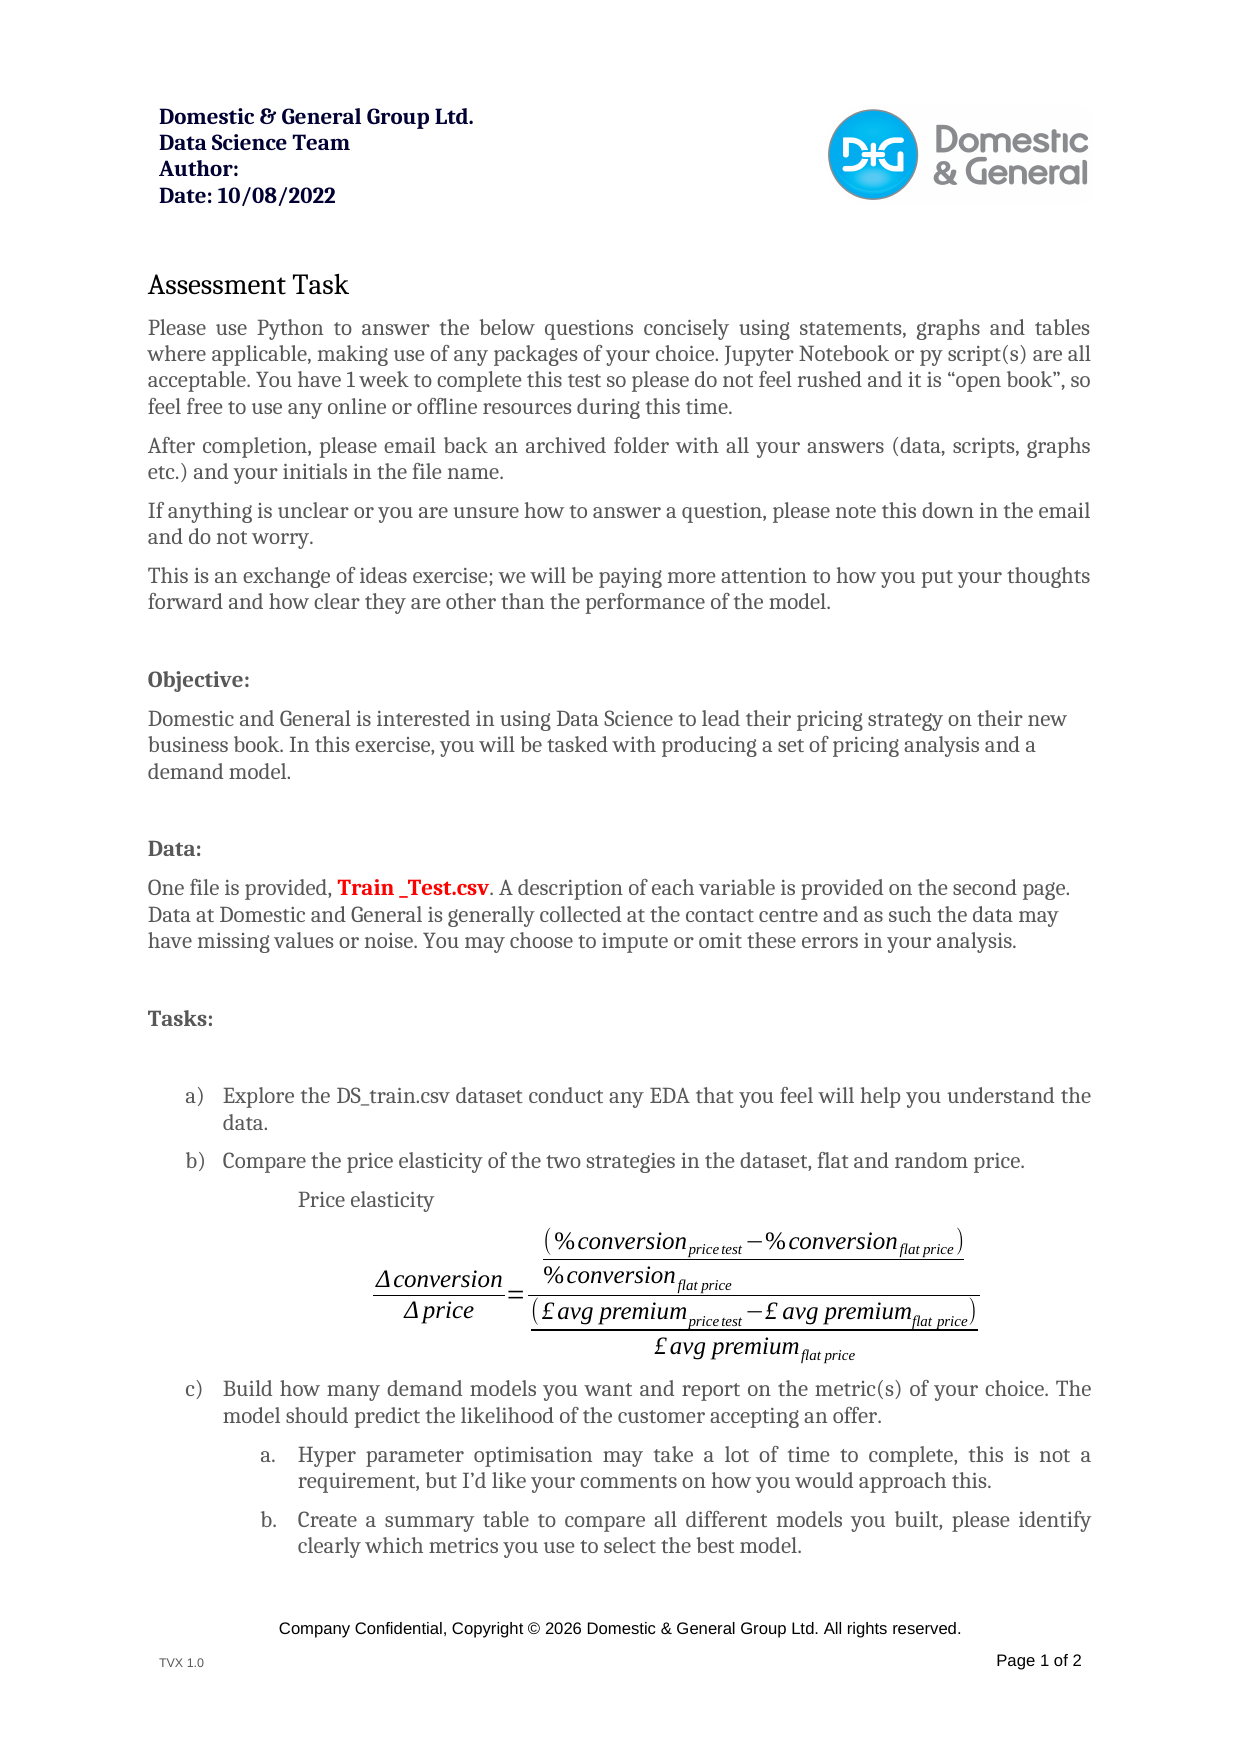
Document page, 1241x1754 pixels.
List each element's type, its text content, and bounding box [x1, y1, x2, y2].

text This is an exchange of ideas exercise; we will be paying more attention to how you put your thoughts forward and how clear they are other than the performance of the model. [148, 563, 1092, 616]
list Hyper parameter optimisation may take a lot of time to complete, this is not a requirement, but I’d like your comments on how you would approach this. [260, 1441, 1092, 1494]
text One file is provided, Train _Test.csv. A description of each variable is provided on the second page. Data at Domestic and General is generally collected at the contact centre and as such the data may have missing values or noise. You may choose to impute or omit these errors in your analysis. [148, 875, 1092, 954]
subtitle Assessment Task [148, 268, 1092, 302]
text After completion, please email back an archived folder with all your answers (data, scripts, graphs etc.) and your initials in the file name. [148, 432, 1092, 485]
text Data: [148, 836, 1092, 862]
text Tasks: [148, 1005, 1092, 1032]
text If anything is unclear or you are unsure how to answer a question, please note this down in the email and do not worry. [148, 498, 1092, 550]
text Objective: [148, 667, 1092, 693]
text Domestic and General is interested in using Data Science to lead their pricing strategy on their new business book. In this exercise, you will be tasked with producing a set of pricing analysis and a demand model. [148, 706, 1092, 785]
list Compare the price elasticity of the two strategies in the dataset, flat and random price. [185, 1148, 1092, 1175]
list Build how many demand models you want and report on the metric(s) of your choice. The model should predict the likelihood of the customer accepting an offer. [185, 1376, 1092, 1429]
picture [823, 103, 1093, 206]
list Create a summary table to compare all different models you built, please identify clearly which metrics you use to select the best model. [260, 1507, 1092, 1559]
list Explore the DS_train.csv dataset conduct any EDA that you feel will help you understand the data. [185, 1083, 1092, 1136]
text Price elasticity [298, 1187, 1092, 1213]
text Please use Python to answer the below questions concisely using statements, graphs and tables where applicable, making use of any packages of your choice. Jupyter Notebook or py script(s) are all acceptable. You have 1 week to complete this test so please do not feel rushed and it is “open book”, so feel free to use any online or offline resources during this time. [148, 314, 1092, 420]
